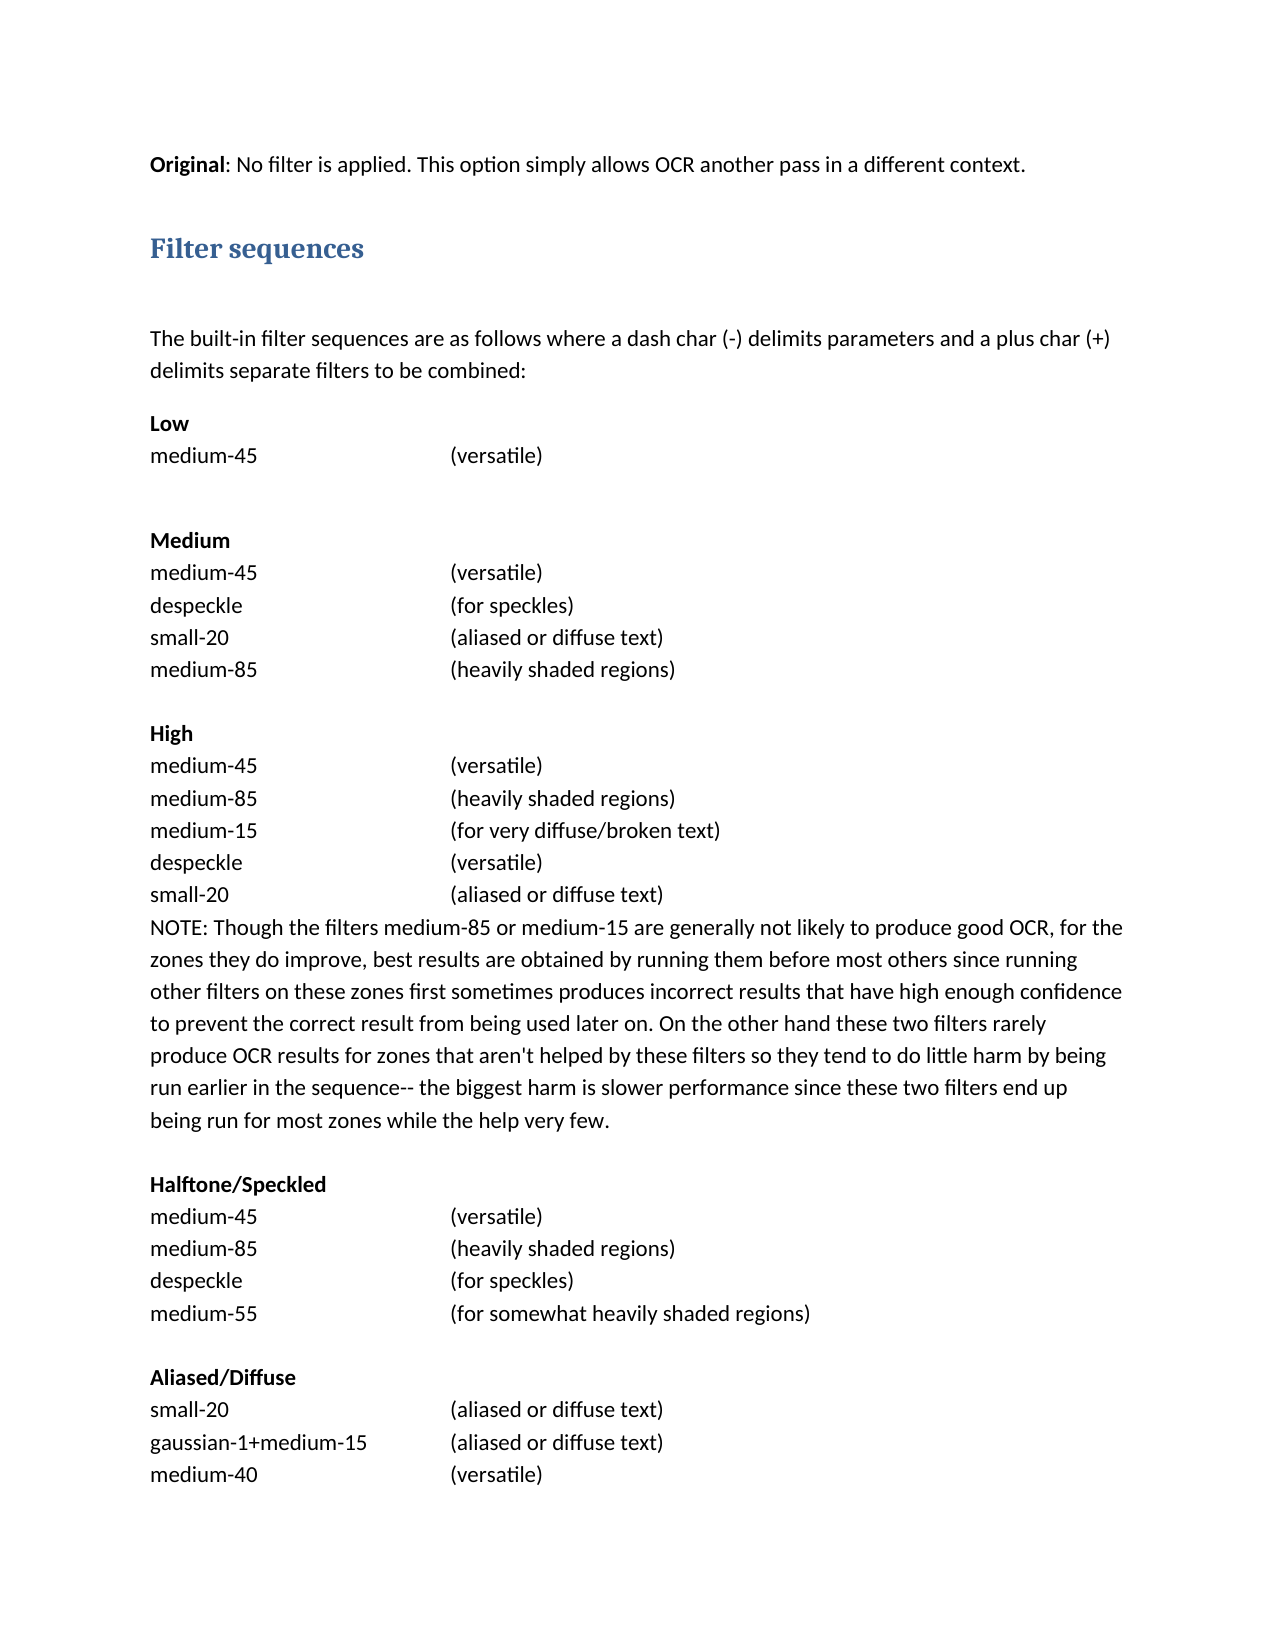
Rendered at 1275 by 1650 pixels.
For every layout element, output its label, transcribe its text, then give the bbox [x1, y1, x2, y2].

text small-20 (aliased or diffuse text) [150, 623, 1125, 651]
text medium-45 (versatile) [150, 752, 1125, 780]
text medium-55 (for somewhat heavily shaded regions) [150, 1299, 1125, 1327]
text despeckle (for speckles) [150, 1267, 1125, 1295]
text medium-85 (heavily shaded regions) [150, 655, 1125, 683]
text medium-45 (versatile) [150, 1202, 1125, 1230]
text Medium [150, 526, 1125, 554]
text gaussian-1+medium-15 (aliased or diffuse text) [150, 1428, 1125, 1456]
text despeckle (versatile) [150, 848, 1125, 876]
text small-20 (aliased or diffuse text) [150, 880, 1125, 908]
text medium-45 (versatile) [150, 441, 1125, 469]
text High [150, 719, 1125, 747]
text medium-45 (versatile) [150, 558, 1125, 587]
subtitle Filter sequences [150, 232, 1125, 266]
text small-20 (aliased or diffuse text) [150, 1395, 1125, 1423]
text Halftone/Speckled [150, 1170, 1125, 1198]
text medium-15 (for very diffuse/broken text) [150, 816, 1125, 844]
text Low [150, 409, 1125, 437]
text Aliased/Diffuse [150, 1363, 1125, 1391]
text medium-40 (versatile) [150, 1460, 1125, 1488]
text medium-85 (heavily shaded regions) [150, 1234, 1125, 1262]
text Original: No filter is applied. This option simply allows OCR another pass in a different context. [150, 150, 1125, 178]
text NOTE: Though the filters medium-85 or medium-15 are generally not likely to produce good OCR, for the zones they do improve, best results are obtained by running them before most others since running other filters on these zones first sometimes produces incorrect results that have high enough confidence to prevent the correct result from being used later on. On the other hand these two filters rarely produce OCR results for zones that aren't helped by these filters so they tend to do little harm by being run earlier in the sequence-- the biggest harm is slower performance since these two filters end up being run for most zones while the help very few. [150, 913, 1125, 1134]
text The built-in filter sequences are as follows where a dash char (-) delimits parameters and a plus char (+) delimits separate filters to be combined: [150, 324, 1125, 384]
text medium-85 (heavily shaded regions) [150, 784, 1125, 812]
text despeckle (for speckles) [150, 591, 1125, 619]
